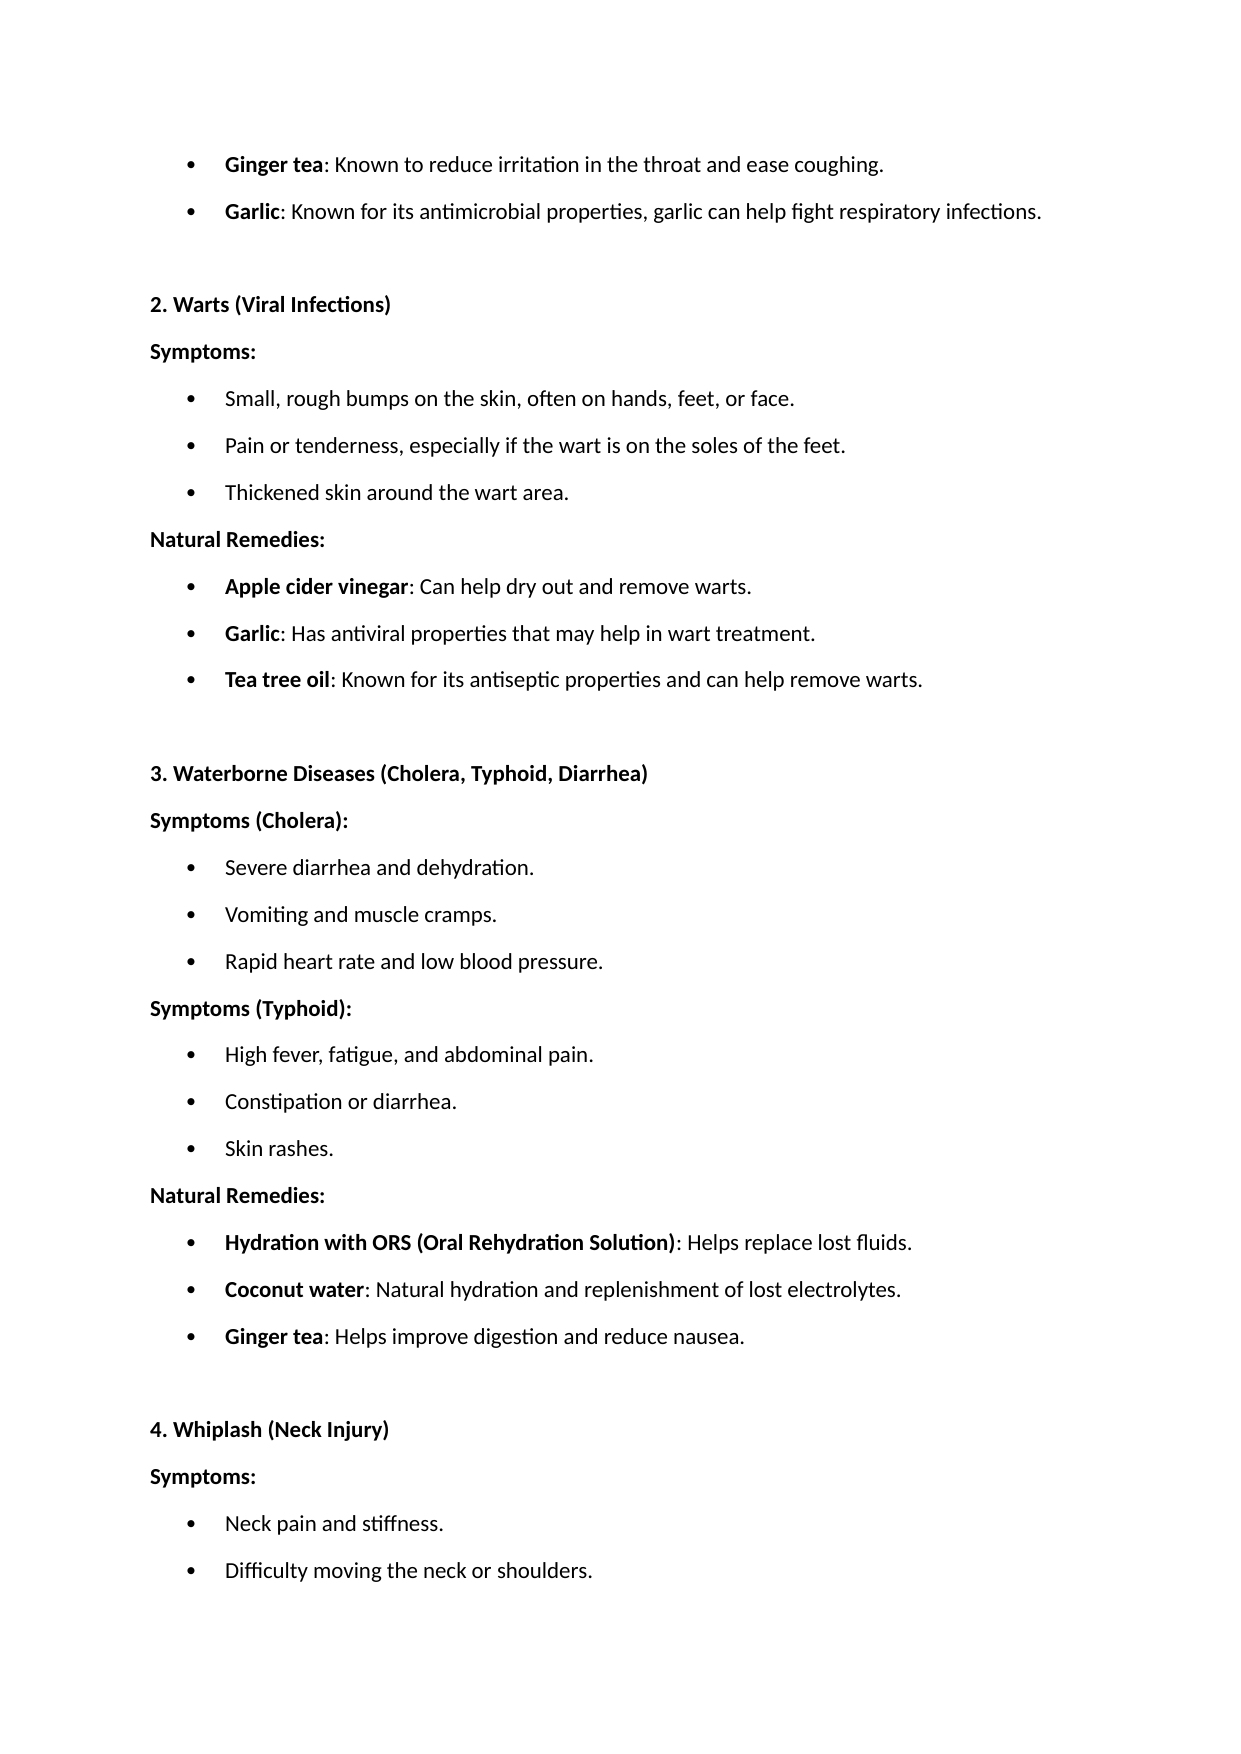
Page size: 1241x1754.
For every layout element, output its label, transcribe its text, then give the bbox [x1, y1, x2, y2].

list Constipation or diarrhea. [187, 1087, 1090, 1116]
list Neck pain and stiffness. [187, 1509, 1090, 1537]
list Vomiting and muscle cramps. [187, 900, 1090, 928]
list Ginger tea: Known to reduce irritation in the throat and ease coughing. [187, 150, 1090, 178]
list Difficulty moving the neck or shoulders. [187, 1556, 1090, 1584]
text Natural Remedies: [150, 1181, 1090, 1209]
text Natural Remedies: [150, 525, 1090, 553]
text 3. Waterborne Diseases (Cholera, Typhoid, Diarrhea) [150, 759, 1090, 787]
list Garlic: Known for its antimicrobial properties, garlic can help fight respiratory infections. [187, 197, 1090, 225]
text 2. Warts (Viral Infections) [150, 291, 1090, 319]
text Symptoms (Typhoid): [150, 994, 1090, 1022]
list Severe diarrhea and dehydration. [187, 853, 1090, 881]
list Pain or tenderness, especially if the wart is on the soles of the feet. [187, 431, 1090, 459]
list High fever, fatigue, and abdominal pain. [187, 1041, 1090, 1069]
list Ginger tea: Helps improve digestion and reduce nausea. [187, 1322, 1090, 1350]
list Skin rashes. [187, 1134, 1090, 1162]
list Thickened skin around the wart area. [187, 478, 1090, 506]
text Symptoms (Cholera): [150, 806, 1090, 834]
list Small, rough bumps on the skin, often on hands, feet, or face. [187, 384, 1090, 412]
text 4. Whiplash (Neck Injury) [150, 1416, 1090, 1444]
list Coconut water: Natural hydration and replenishment of lost electrolytes. [187, 1275, 1090, 1303]
list Rapid heart rate and low blood pressure. [187, 947, 1090, 975]
list Garlic: Has antiviral properties that may help in wart treatment. [187, 619, 1090, 647]
text Symptoms: [150, 1462, 1090, 1491]
text Symptoms: [150, 337, 1090, 366]
list Hydration with ORS (Oral Rehydration Solution): Helps replace lost fluids. [187, 1228, 1090, 1256]
list Tea tree oil: Known for its antiseptic properties and can help remove warts. [187, 666, 1090, 694]
list Apple cider vinegar: Can help dry out and remove warts. [187, 572, 1090, 600]
